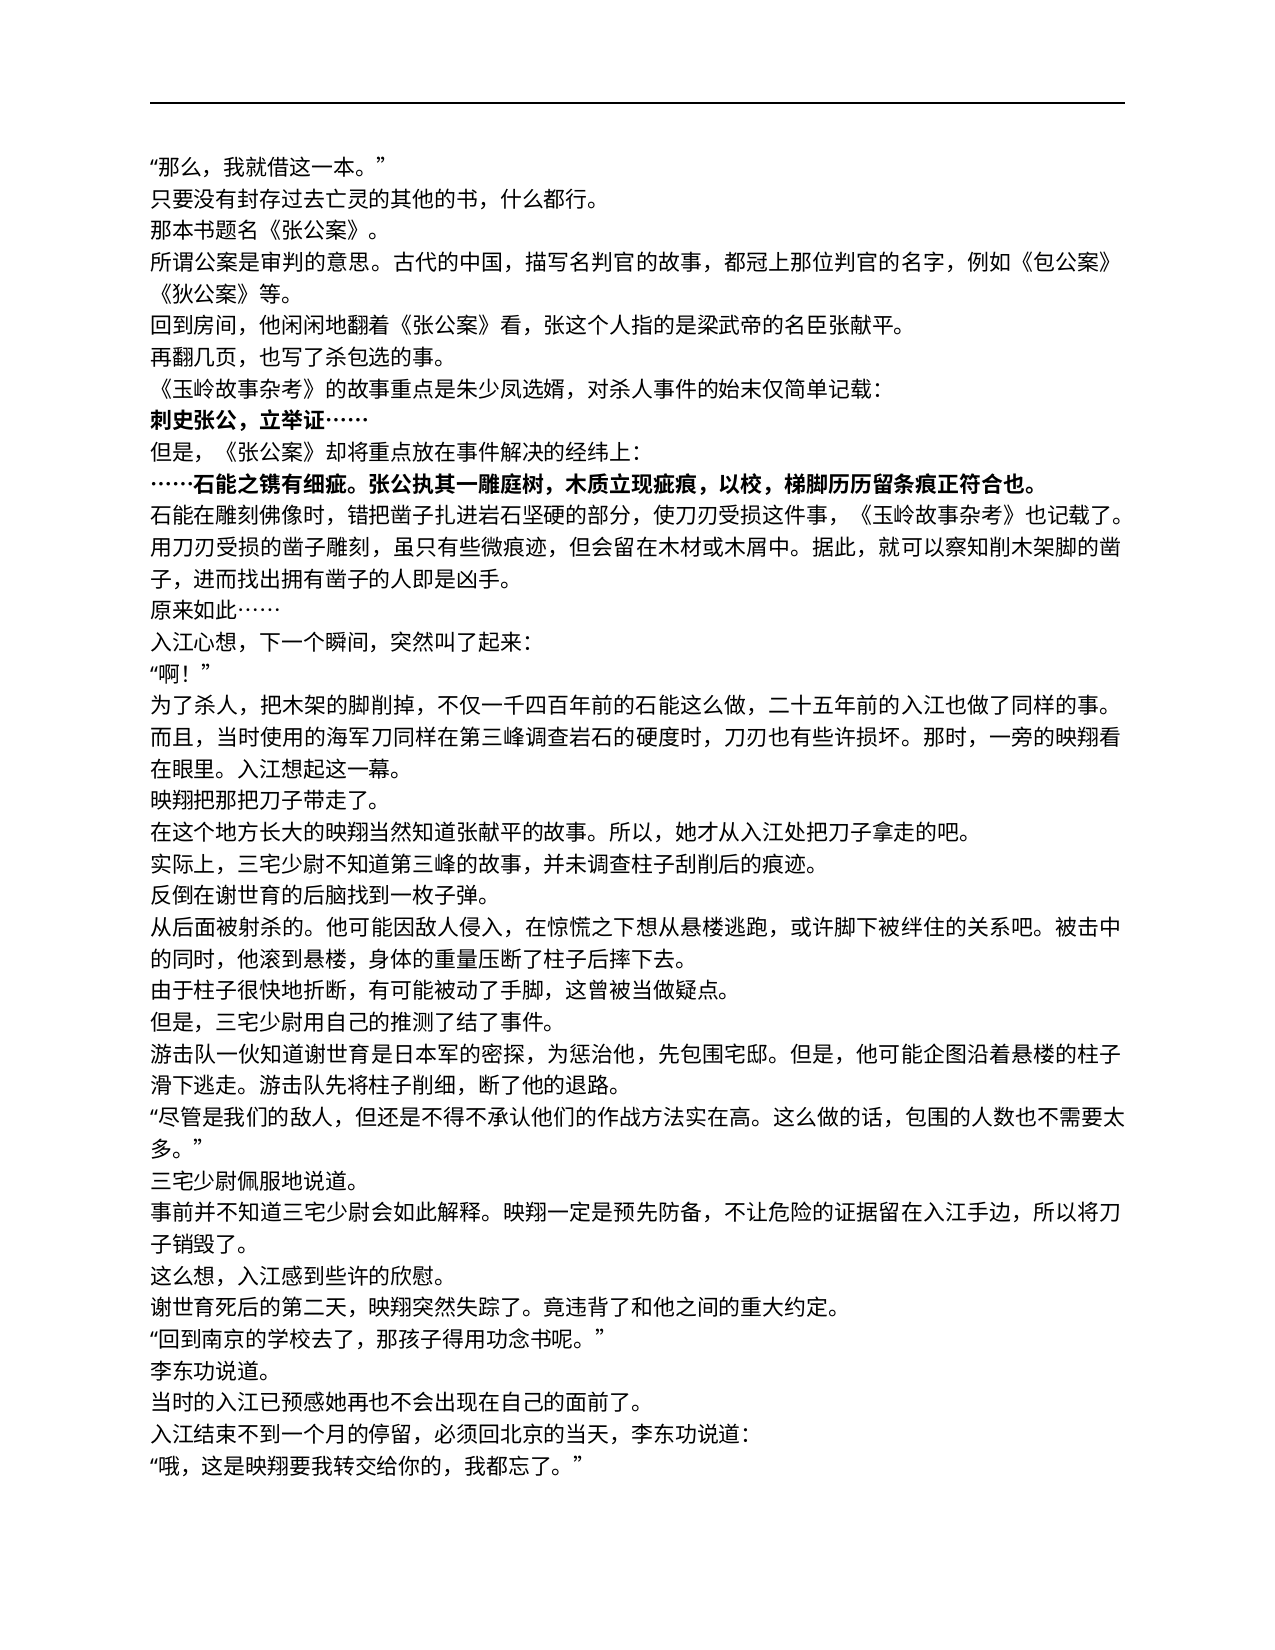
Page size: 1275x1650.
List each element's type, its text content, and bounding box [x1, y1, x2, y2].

text 实际上，三宅少尉不知道第三峰的故事，并未调查柱子刮削后的痕迹。 [150, 847, 1125, 878]
text 从后面被射杀的。他可能因敌人侵入，在惊慌之下想从悬楼逃跑，或许脚下被绊住的关系吧。被击中的同时，他滚到悬楼，身体的重量压断了柱子后摔下去。 [150, 910, 1125, 973]
text 但是，三宅少尉用自己的推测了结了事件。 [150, 1005, 1125, 1037]
text 由于柱子很快地折断，有可能被动了手脚，这曾被当做疑点。 [150, 973, 1125, 1005]
text 当时的入江已预感她再也不会出现在自己的面前了。 [150, 1385, 1125, 1417]
text 映翔把那把刀子带走了。 [150, 783, 1125, 815]
text 入江心想，下一个瞬间，突然叫了起来： [150, 625, 1125, 657]
text 游击队一伙知道谢世育是日本军的密探，为惩治他，先包围宅邸。但是，他可能企图沿着悬楼的柱子滑下逃走。游击队先将柱子削细，断了他的退路。 [150, 1037, 1125, 1100]
text ……石能之镌有细疵。张公执其一雕庭树，木质立现疵痕，以校，梯脚历历留条痕正符合也。 [150, 467, 1125, 498]
text 所谓公案是审判的意思。古代的中国，描写名判官的故事，都冠上那位判官的名字，例如《包公案》、《狄公案》等。 [150, 245, 1125, 308]
text 那本书题名《张公案》。 [150, 213, 1125, 245]
text “尽管是我们的敌人，但还是不得不承认他们的作战方法实在高。这么做的话，包围的人数也不需要太多。” [150, 1100, 1125, 1164]
text 再翻几页，也写了杀包选的事。 [150, 340, 1125, 372]
text 只要没有封存过去亡灵的其他的书，什么都行。 [150, 182, 1125, 213]
text 这么想，入江感到些许的欣慰。 [150, 1259, 1125, 1290]
text “哦，这是映翔要我转交给你的，我都忘了。” [150, 1449, 1125, 1481]
text 《玉岭故事杂考》的故事重点是朱少凤选婿，对杀人事件的始末仅简单记载： [150, 372, 1125, 403]
text 谢世育死后的第二天，映翔突然失踪了。竟违背了和他之间的重大约定。 [150, 1290, 1125, 1322]
text 李东功说道。 [150, 1354, 1125, 1385]
text 为了杀人，把木架的脚削掉，不仅一千四百年前的石能这么做，二十五年前的入江也做了同样的事。而且，当时使用的海军刀同样在第三峰调查岩石的硬度时，刀刃也有些许损坏。那时，一旁的映翔看在眼里。入江想起这一幕。 [150, 688, 1125, 783]
text 石能在雕刻佛像时，错把凿子扎进岩石坚硬的部分，使刀刃受损这件事，《玉岭故事杂考》也记载了。 [150, 498, 1125, 530]
text 三宅少尉佩服地说道。 [150, 1164, 1125, 1195]
text 反倒在谢世育的后脑找到一枚子弹。 [150, 878, 1125, 910]
text 事前并不知道三宅少尉会如此解释。映翔一定是预先防备，不让危险的证据留在入江手边，所以将刀子销毁了。 [150, 1195, 1125, 1259]
text 回到房间，他闲闲地翻着《张公案》看，张这个人指的是梁武帝的名臣张献平。 [150, 308, 1125, 340]
text 入江结束不到一个月的停留，必须回北京的当天，李东功说道： [150, 1417, 1125, 1449]
text 刺史张公，立举证…… [150, 403, 1125, 435]
text “回到南京的学校去了，那孩子得用功念书呢。” [150, 1322, 1125, 1354]
text “那么，我就借这一本。” [150, 150, 1125, 182]
text 原来如此…… [150, 593, 1125, 625]
text 用刀刃受损的凿子雕刻，虽只有些微痕迹，但会留在木材或木屑中。据此，就可以察知削木架脚的凿子，进而找出拥有凿子的人即是凶手。 [150, 530, 1125, 593]
text 在这个地方长大的映翔当然知道张献平的故事。所以，她才从入江处把刀子拿走的吧。 [150, 815, 1125, 847]
text 但是，《张公案》却将重点放在事件解决的经纬上： [150, 435, 1125, 467]
text “啊！” [150, 657, 1125, 688]
